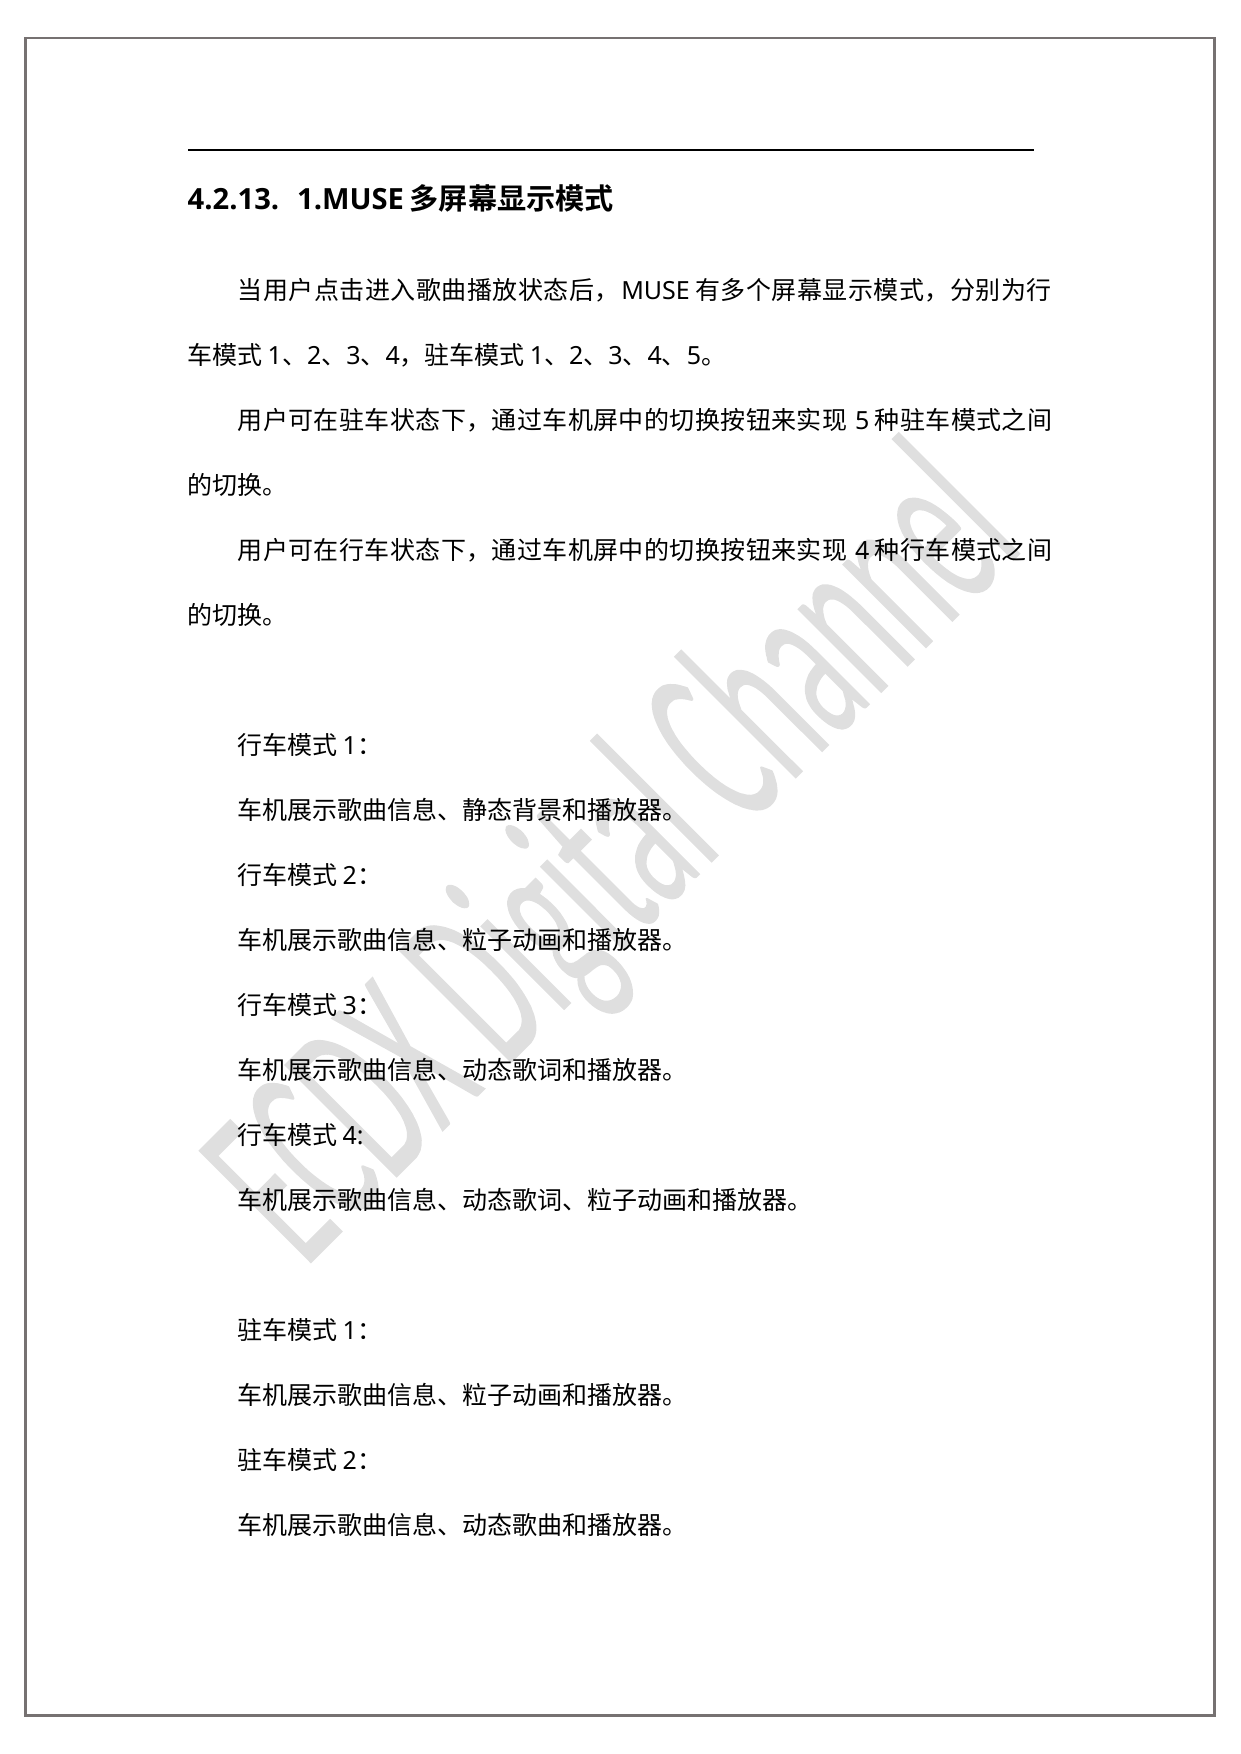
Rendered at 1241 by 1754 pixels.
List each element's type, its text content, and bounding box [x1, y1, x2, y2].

text 车机展示歌曲信息、动态歌词和播放器。 [187, 1036, 1053, 1101]
text 车机展示歌曲信息、动态歌词、粒子动画和播放器。 [187, 1166, 1053, 1231]
text 行车模式4: [187, 1101, 1053, 1166]
text 车机展示歌曲信息、动态歌曲和播放器。 [187, 1491, 1053, 1556]
text 车机展示歌曲信息、粒子动画和播放器。 [187, 1361, 1053, 1426]
text 行车模式3： [187, 971, 1053, 1036]
text 行车模式2： [187, 841, 1053, 906]
text 车机展示歌曲信息、粒子动画和播放器。 [187, 906, 1053, 971]
text 行车模式1： [187, 711, 1053, 776]
text 车机展示歌曲信息、静态背景和播放器。 [187, 776, 1053, 841]
text 当用户点击进入歌曲播放状态后，MUSE有多个屏幕显示模式，分别为行车模式1、2、3、4，驻车模式1、2、3、4、5。 [187, 256, 1053, 386]
text 驻车模式2： [187, 1426, 1053, 1491]
subtitle 1.MUSE多屏幕显示模式 [187, 164, 1053, 229]
text 驻车模式1： [187, 1296, 1053, 1361]
text 用户可在行车状态下，通过车机屏中的切换按钮来实现4种行车模式之间的切换。 [187, 516, 1053, 646]
text 用户可在驻车状态下，通过车机屏中的切换按钮来实现5种驻车模式之间的切换。 [187, 386, 1053, 516]
